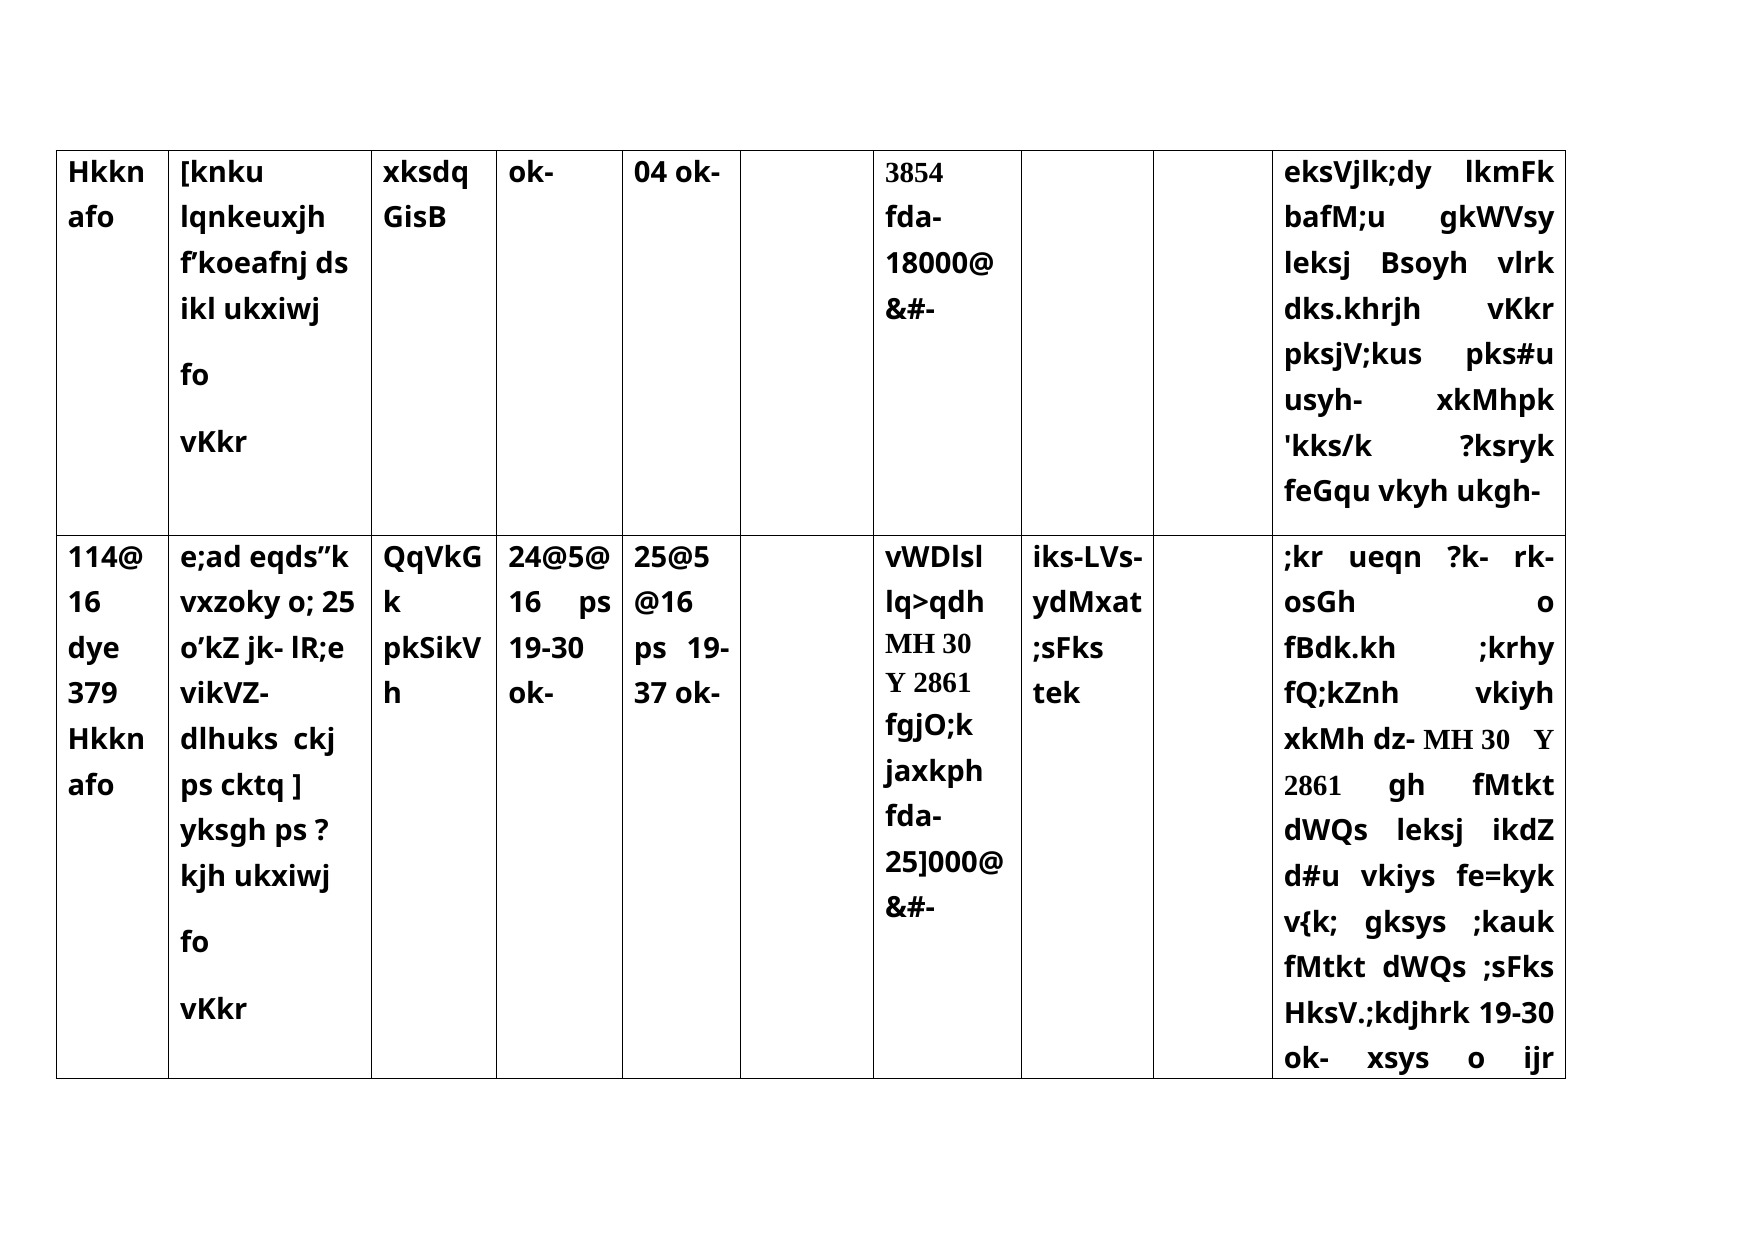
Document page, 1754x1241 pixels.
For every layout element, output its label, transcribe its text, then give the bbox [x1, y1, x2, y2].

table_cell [372, 151, 496, 535]
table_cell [623, 151, 740, 535]
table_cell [1022, 536, 1153, 1077]
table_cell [497, 536, 622, 1077]
table_cell [1022, 151, 1153, 535]
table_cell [1273, 151, 1565, 535]
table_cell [169, 536, 371, 1077]
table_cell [1273, 536, 1565, 1077]
table_cell [741, 536, 873, 1077]
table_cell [874, 151, 1021, 535]
table_cell [741, 151, 873, 535]
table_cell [57, 151, 168, 535]
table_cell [623, 536, 740, 1077]
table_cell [497, 151, 622, 535]
table_cell QqVkGk pkSikVh [372, 536, 496, 1077]
table_cell [1154, 536, 1272, 1077]
table_cell [1154, 151, 1272, 535]
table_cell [874, 536, 1021, 1077]
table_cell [57, 536, 168, 1077]
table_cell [169, 151, 371, 535]
